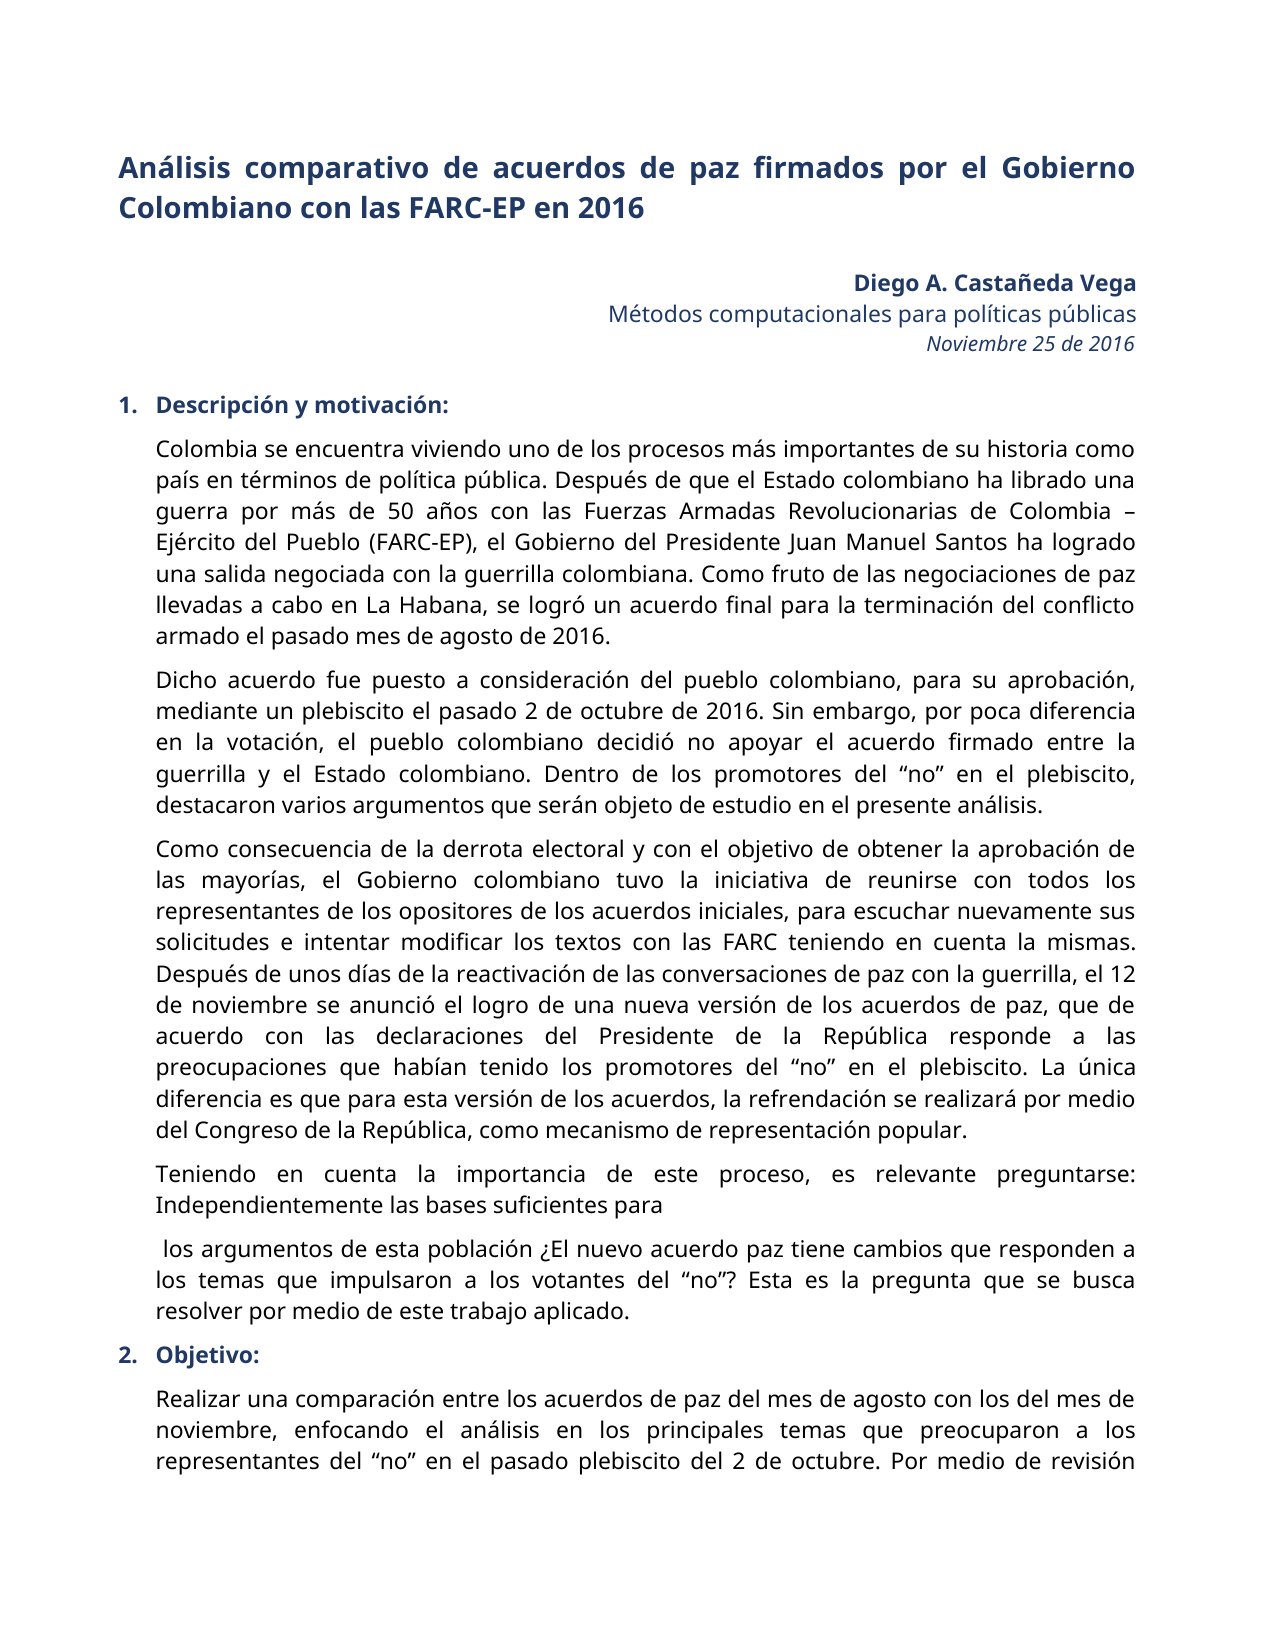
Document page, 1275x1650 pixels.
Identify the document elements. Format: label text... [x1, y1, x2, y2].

text Análisis comparativo de acuerdos de paz firmados por el Gobierno Colombiano con las FARC-EP en 2016 [118, 148, 1137, 227]
list Colombia se encuentra viviendo uno de los procesos más importantes de su historia como país en términos de política pública. Después de que el Estado colombiano ha librado una guerra por más de 50 años con las Fuerzas Armadas Revolucionarias de Colombia – Ejército del Pueblo (FARC-EP), el Gobierno del Presidente Juan Manuel Santos ha logrado una salida negociada con la guerrilla colombiana. Como fruto de las negociaciones de paz llevadas a cabo en La Habana, se logró un acuerdo final para la terminación del conflicto armado el pasado mes de agosto de 2016. [155, 433, 1137, 651]
list Dicho acuerdo fue puesto a consideración del pueblo colombiano, para su aprobación, mediante un plebiscito el pasado 2 de octubre de 2016. Sin embargo, por poca diferencia en la votación, el pueblo colombiano decidió no apoyar el acuerdo firmado entre la guerrilla y el Estado colombiano. Dentro de los promotores del “no” en el plebiscito, destacaron varios argumentos que serán objeto de estudio en el presente análisis. [155, 664, 1137, 820]
text Diego A. Castañeda Vega [118, 267, 1137, 298]
list Teniendo en cuenta la importancia de este proceso, es relevante preguntarse: Independientemente las bases suficientes para [155, 1158, 1137, 1220]
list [155, 1383, 1137, 1476]
list Descripción y motivación: [118, 389, 1137, 420]
list Como consecuencia de la derrota electoral y con el objetivo de obtener la aprobación de las mayorías, el Gobierno colombiano tuvo la iniciativa de reunirse con todos los representantes de los opositores de los acuerdos iniciales, para escuchar nuevamente sus solicitudes e intentar modificar los textos con las FARC teniendo en cuenta la mismas. Después de unos días de la reactivación de las conversaciones de paz con la guerrilla, el 12 de noviembre se anunció el logro de una nueva versión de los acuerdos de paz, que de acuerdo con las declaraciones del Presidente de la República responde a las preocupaciones que habían tenido los promotores del “no” en el plebiscito. La única diferencia es que para esta versión de los acuerdos, la refrendación se realizará por medio del Congreso de la República, como mecanismo de representación popular. [155, 833, 1137, 1145]
list los argumentos de esta población ¿El nuevo acuerdo paz tiene cambios que responden a los temas que impulsaron a los votantes del “no”? Esta es la pregunta que se busca resolver por medio de este trabajo aplicado. [155, 1233, 1137, 1326]
text Noviembre 25 de 2016 [118, 329, 1137, 358]
list Objetivo: [118, 1339, 1137, 1370]
text Métodos computacionales para políticas públicas [118, 298, 1137, 329]
